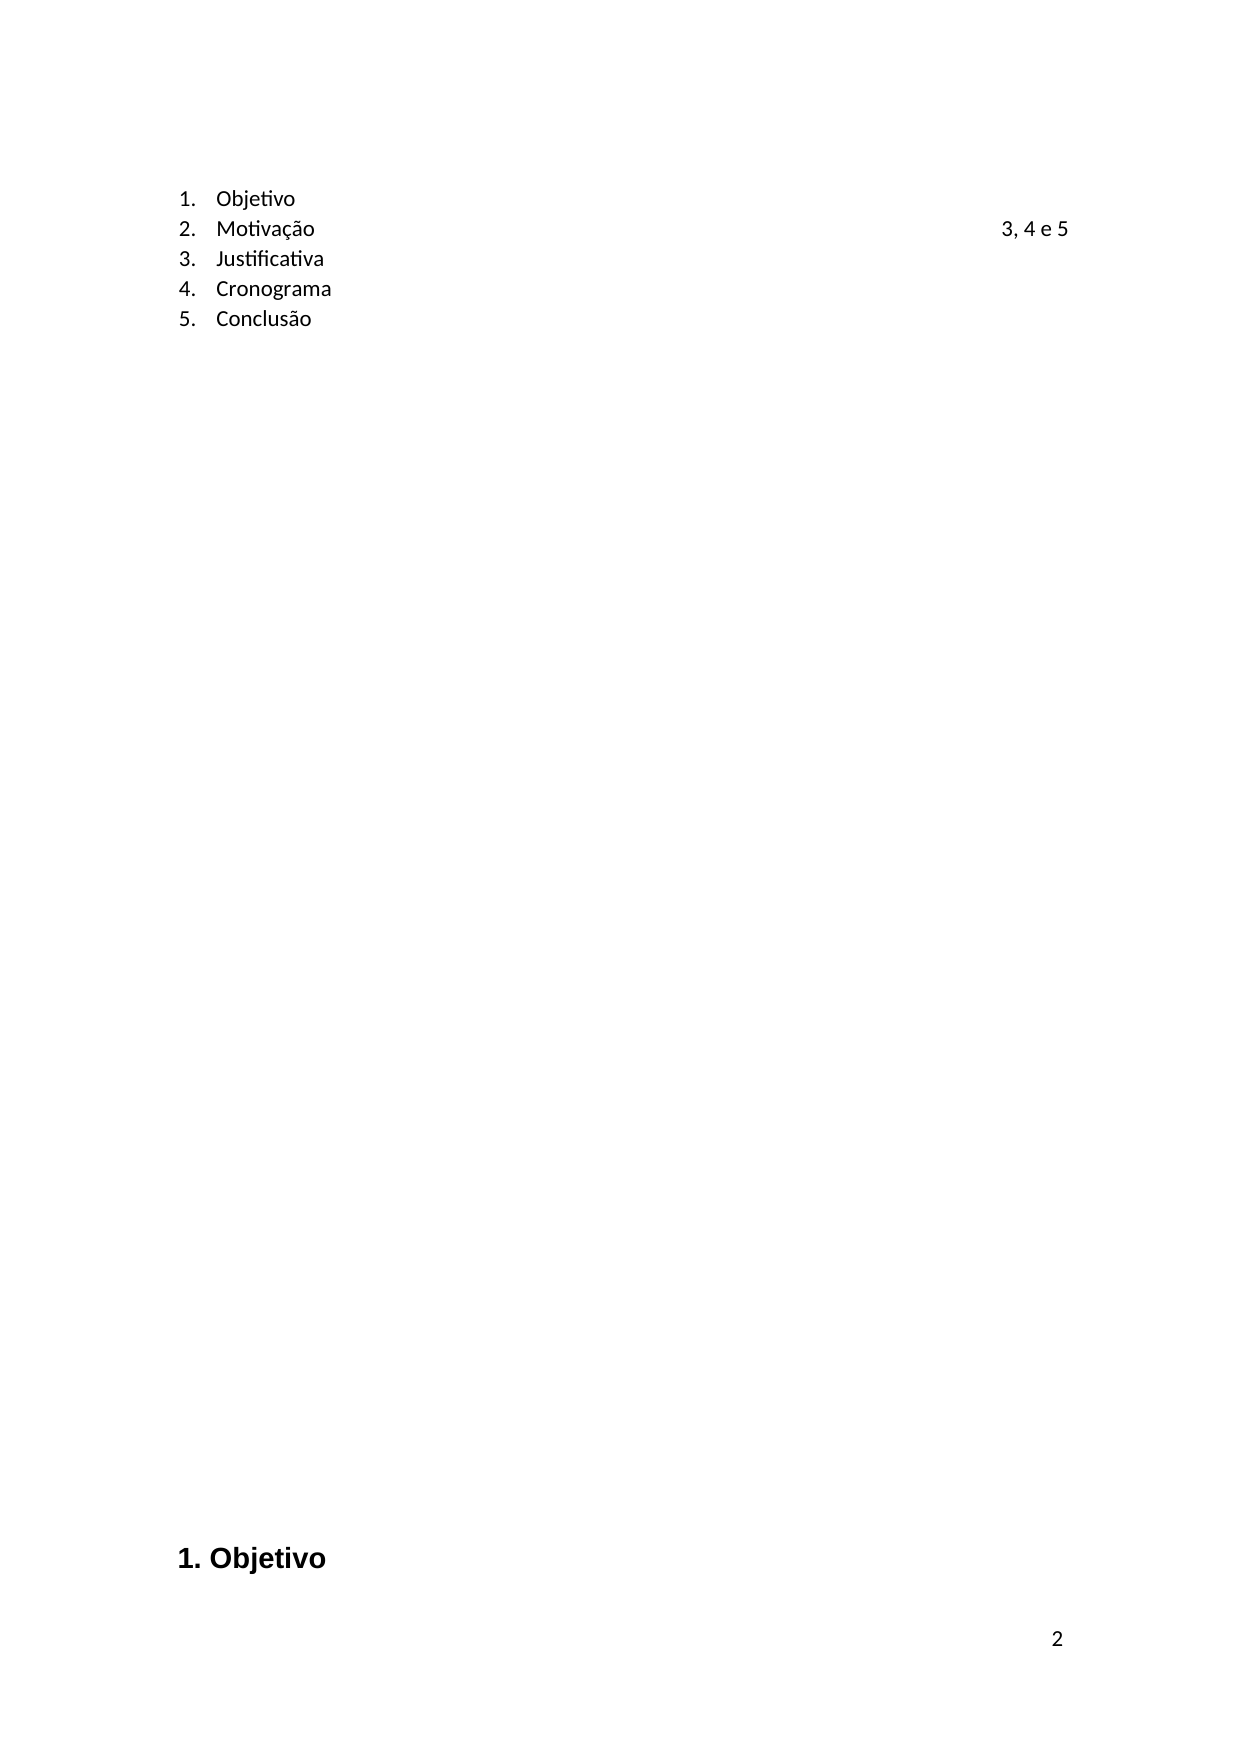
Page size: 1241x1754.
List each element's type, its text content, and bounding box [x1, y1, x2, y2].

text 1. Objetivo [177, 1541, 1063, 1574]
